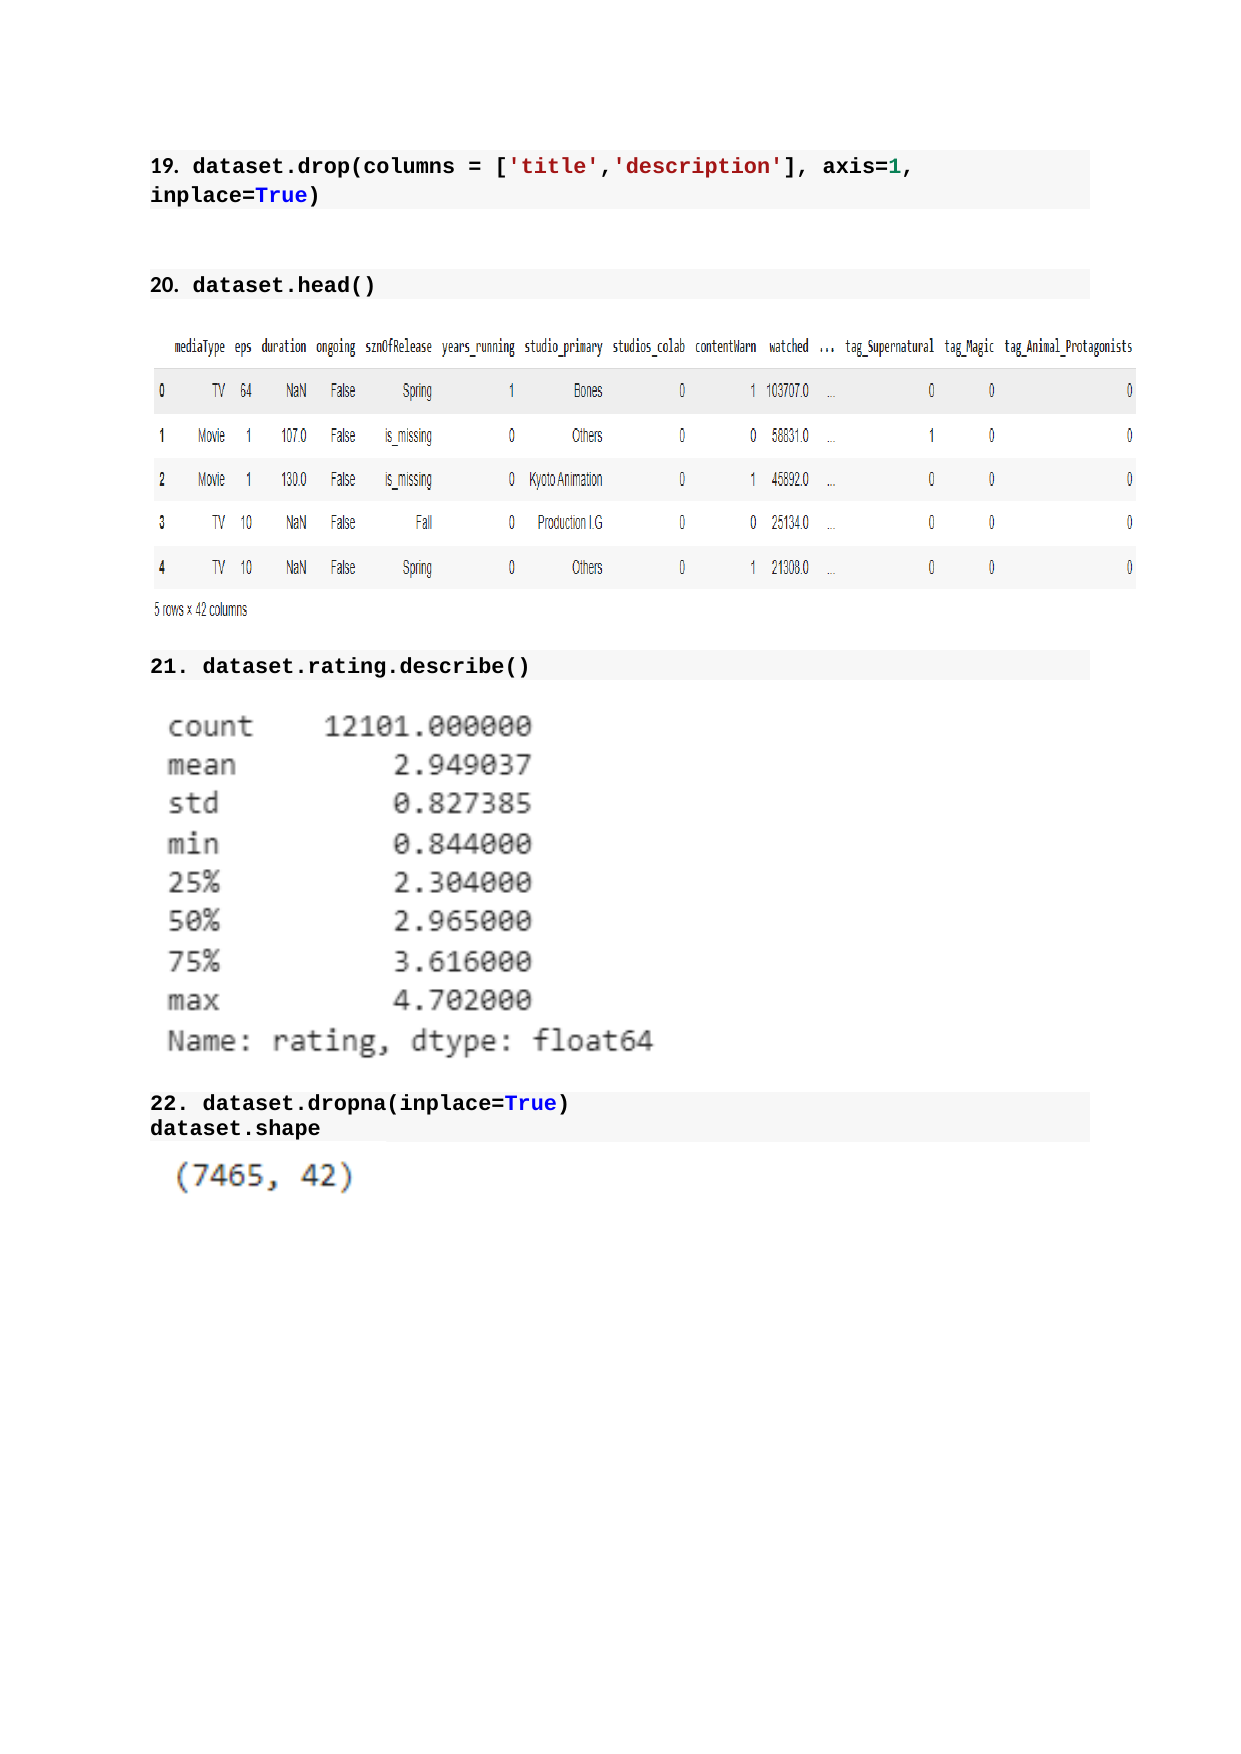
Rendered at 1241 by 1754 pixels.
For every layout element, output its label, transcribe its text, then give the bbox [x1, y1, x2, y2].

text 19. dataset.drop(columns = ['title','description'], axis=1, inplace=True) [150, 150, 1090, 209]
text 21. dataset.rating.describe() [150, 650, 1090, 680]
text 22. dataset.dropna(inplace=True) [150, 1092, 1090, 1117]
text dataset.shape [150, 1117, 1090, 1142]
text 20. dataset.head() [150, 269, 1090, 299]
